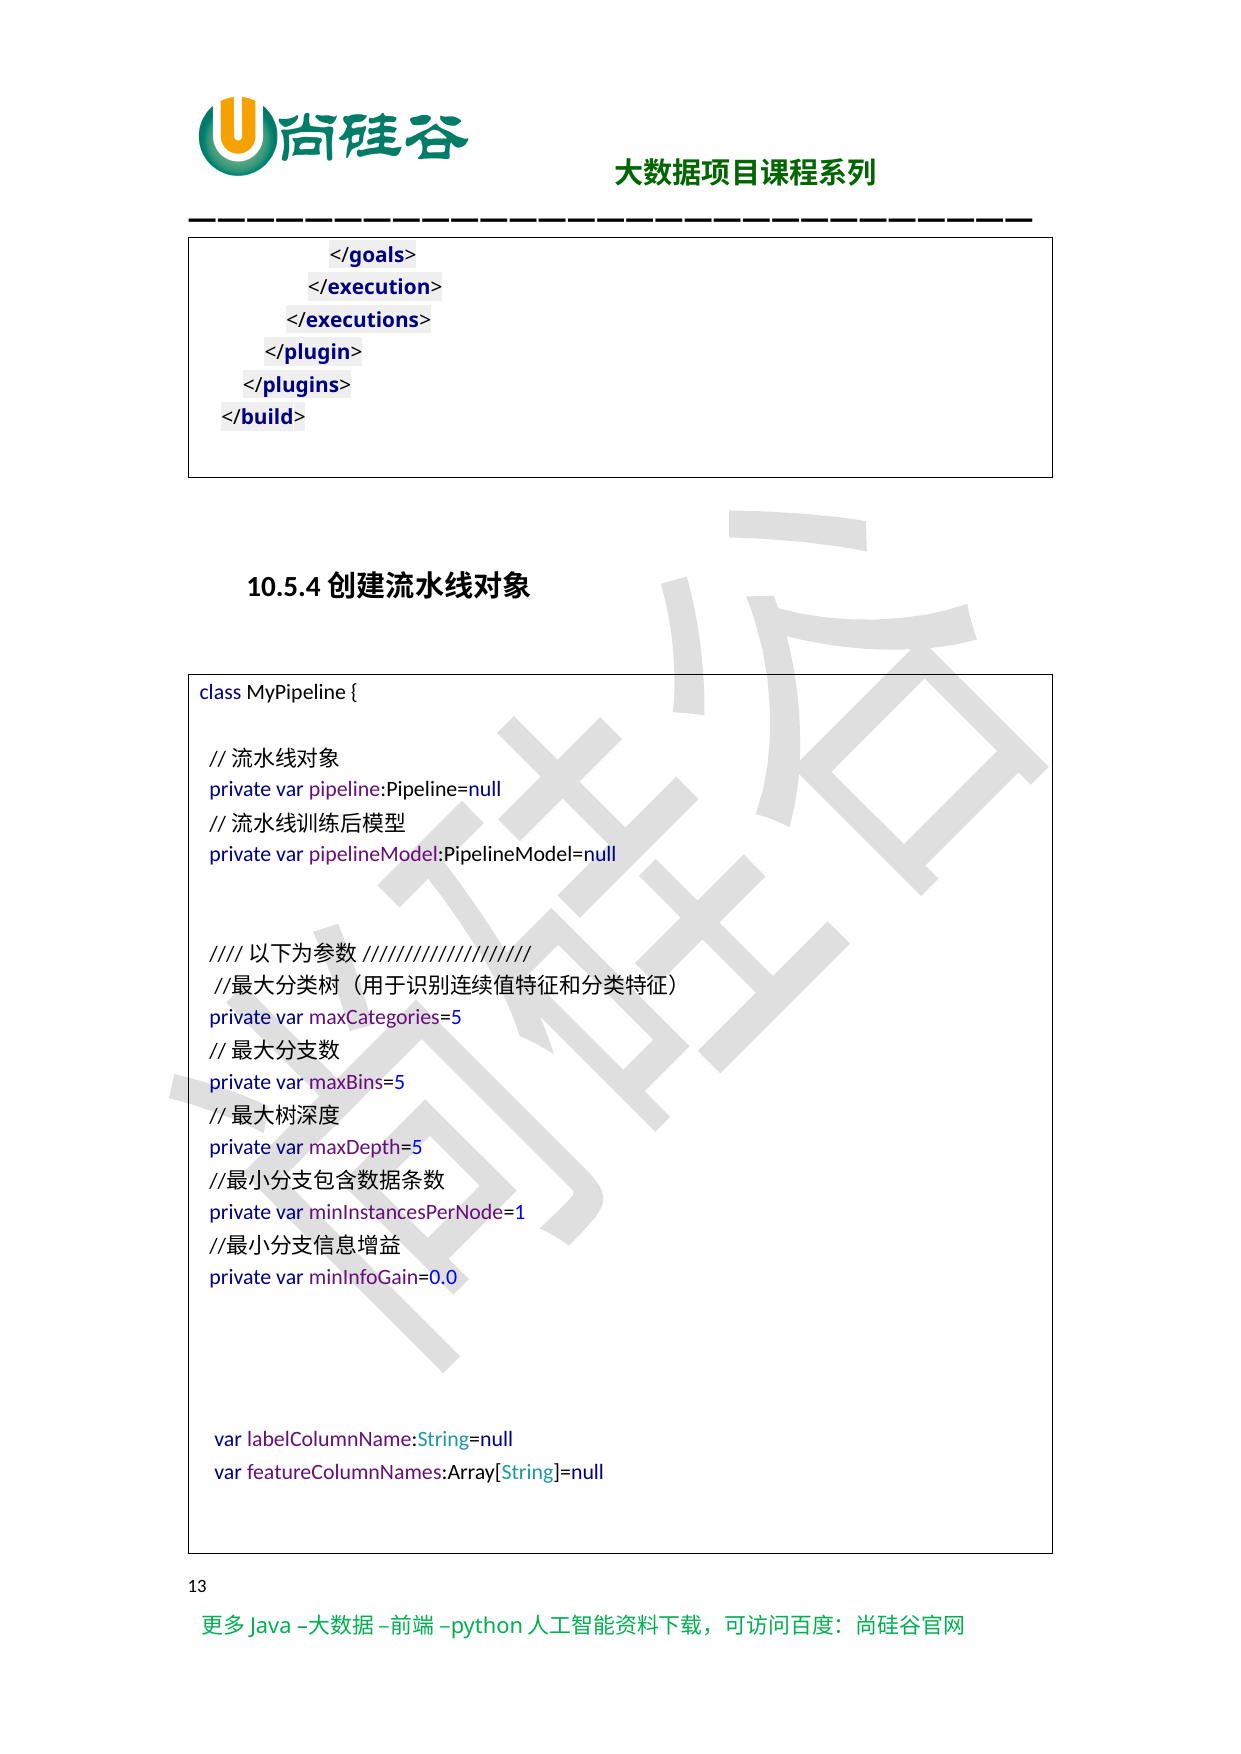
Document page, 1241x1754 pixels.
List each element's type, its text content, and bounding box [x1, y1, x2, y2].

subtitle 10.5.4 创建流水线对象 [187, 551, 1053, 616]
picture [187, 88, 476, 184]
